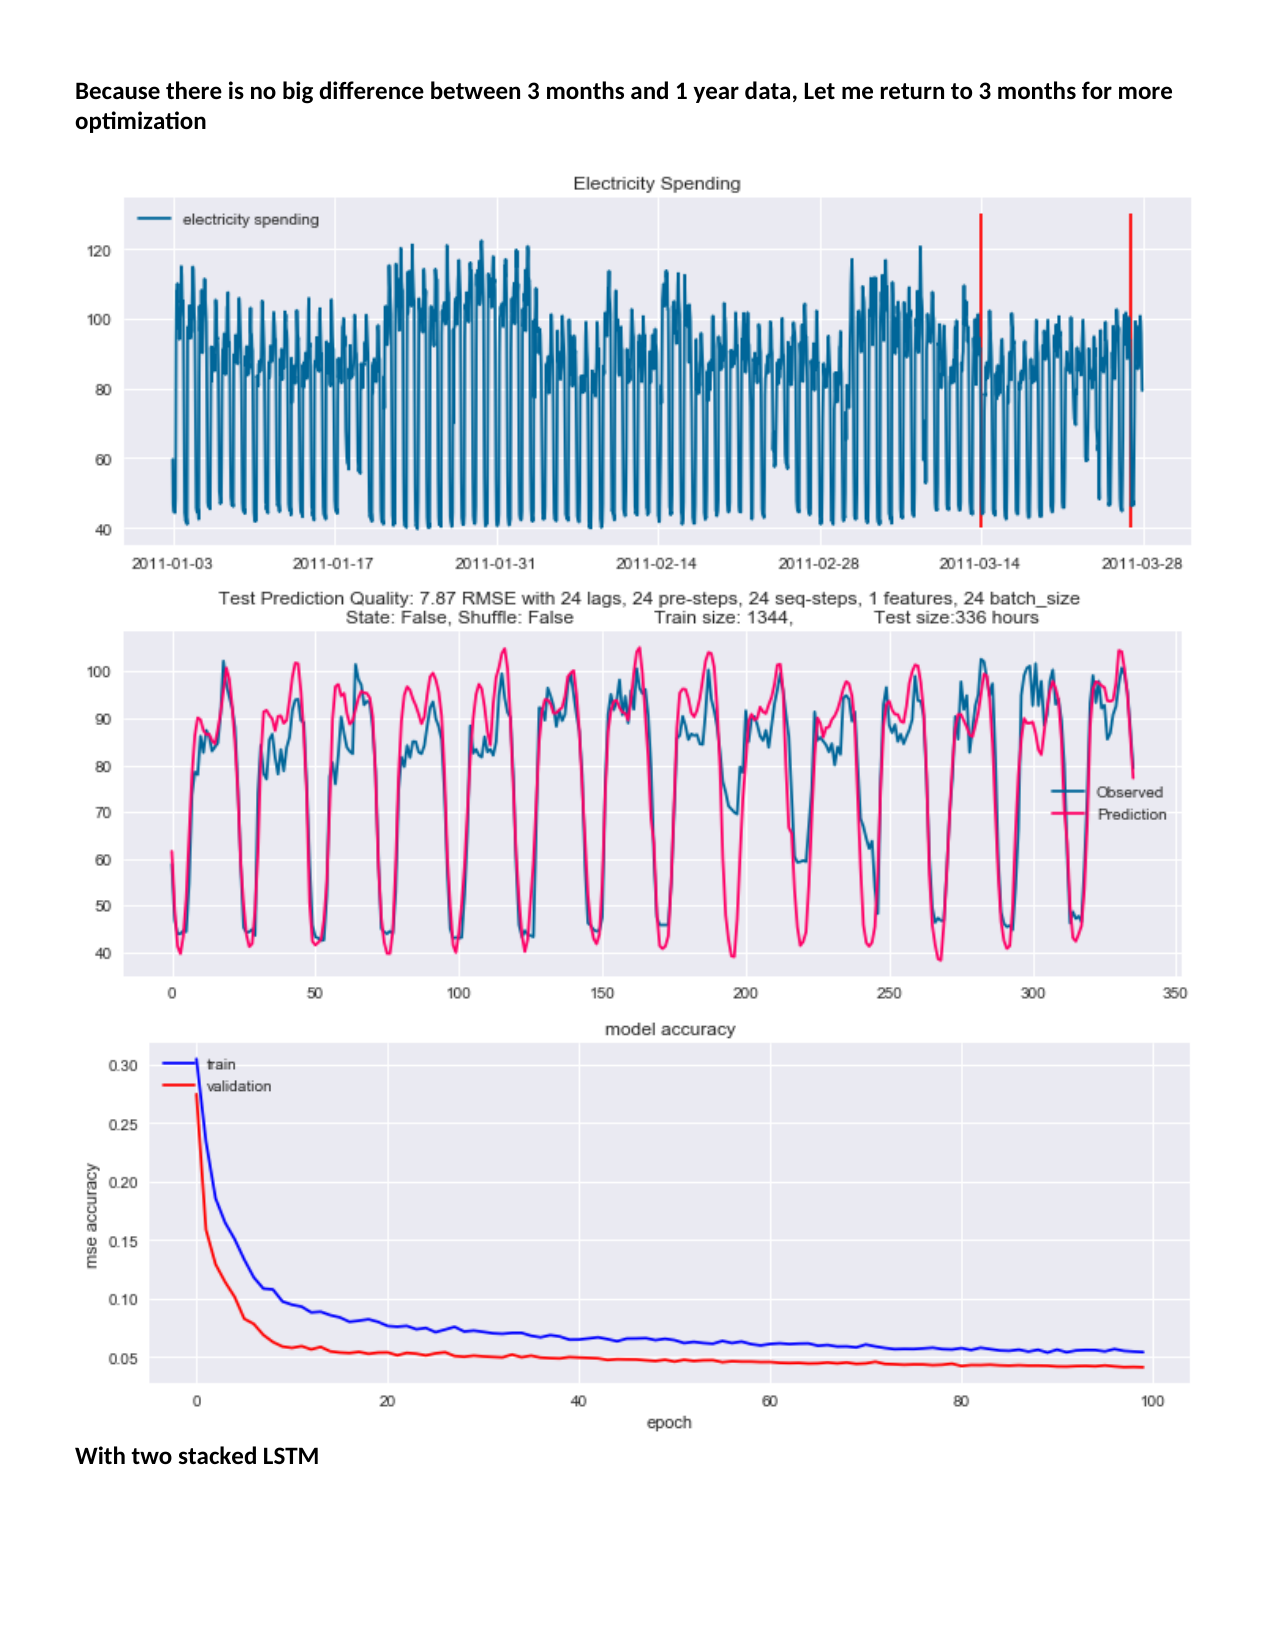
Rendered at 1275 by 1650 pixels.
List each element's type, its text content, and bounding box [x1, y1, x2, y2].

text With two stacked LSTM [75, 1441, 1200, 1471]
picture [75, 166, 1200, 1441]
text Because there is no big difference between 3 months and 1 year data, Let me return to 3 months for more optimization [75, 75, 1200, 136]
